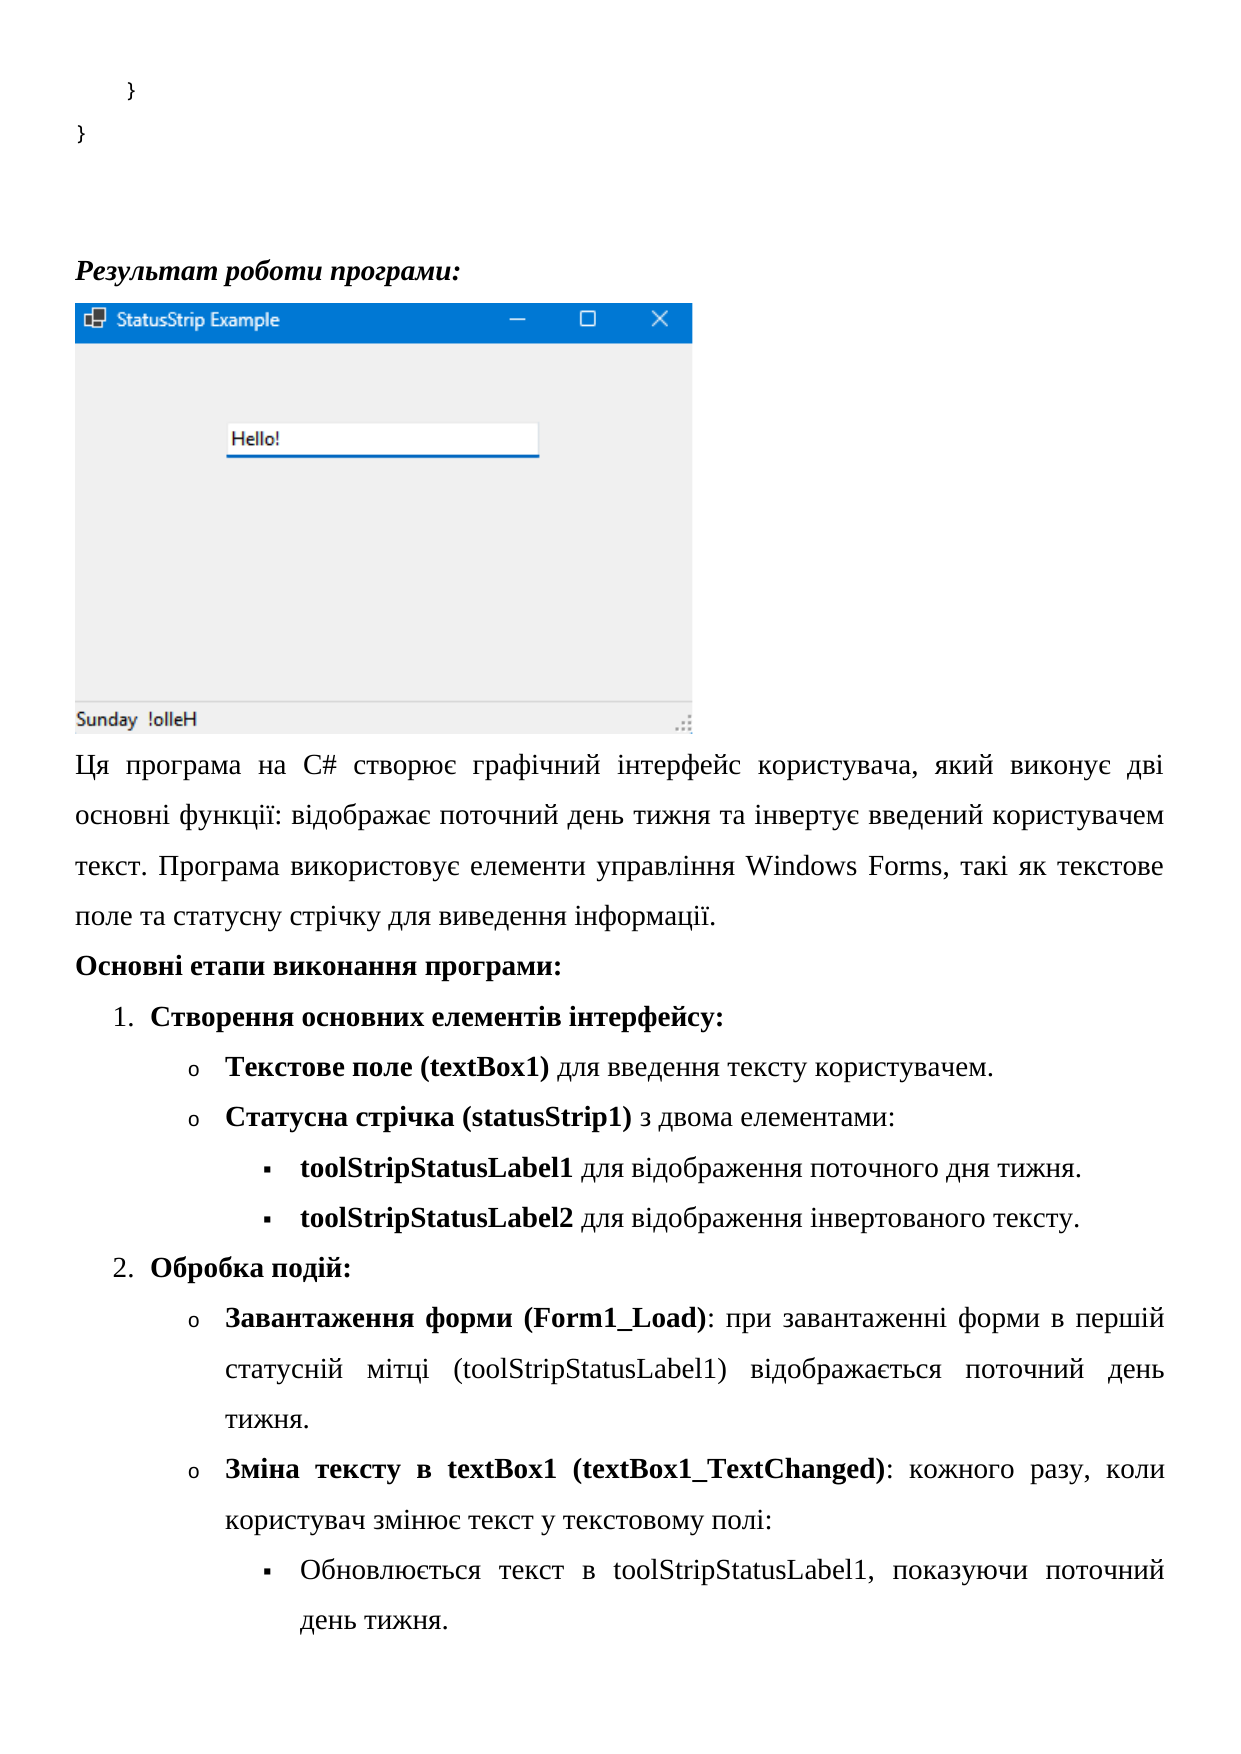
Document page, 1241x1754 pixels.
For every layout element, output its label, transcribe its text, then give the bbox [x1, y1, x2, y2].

list Обновлюється текст в toolStripStatusLabel1, показуючи поточний день тижня. [262, 1552, 1165, 1636]
text } [75, 75, 1165, 103]
list Зміна тексту в textBox1 (textBox1_TextChanged): кожного разу, коли користувач змінює текст у текстовому полі: [187, 1452, 1165, 1535]
text Результат роботи програми: [75, 253, 1165, 287]
text Основні етапи виконання програми: [75, 948, 1165, 982]
list toolStripStatusLabel2 для відображення інвертованого тексту. [262, 1200, 1165, 1233]
list Завантаження форми (Form1_Load): при завантаженні форми в першій статусній мітці (toolStripStatusLabel1) відображається поточний день тижня. [187, 1301, 1165, 1435]
list Текстове поле (textBox1) для введення тексту користувачем. [187, 1049, 1165, 1083]
list Статусна стрічка (statusStrip1) з двома елементами: [187, 1099, 1165, 1133]
list Обробка подій: [112, 1250, 1165, 1284]
list toolStripStatusLabel1 для відображення поточного дня тижня. [262, 1150, 1165, 1183]
list Створення основних елементів інтерфейсу: [112, 999, 1165, 1032]
picture [75, 303, 693, 734]
text } [75, 118, 1165, 146]
text Ця програма на C# створює графічний інтерфейс користувача, який виконує дві основні функції: відображає поточний день тижня та інвертує введений користувачем текст. Програма використовує елементи управління Windows Forms, такі як текстове поле та статусну стрічку для виведення інформації. [75, 747, 1165, 932]
